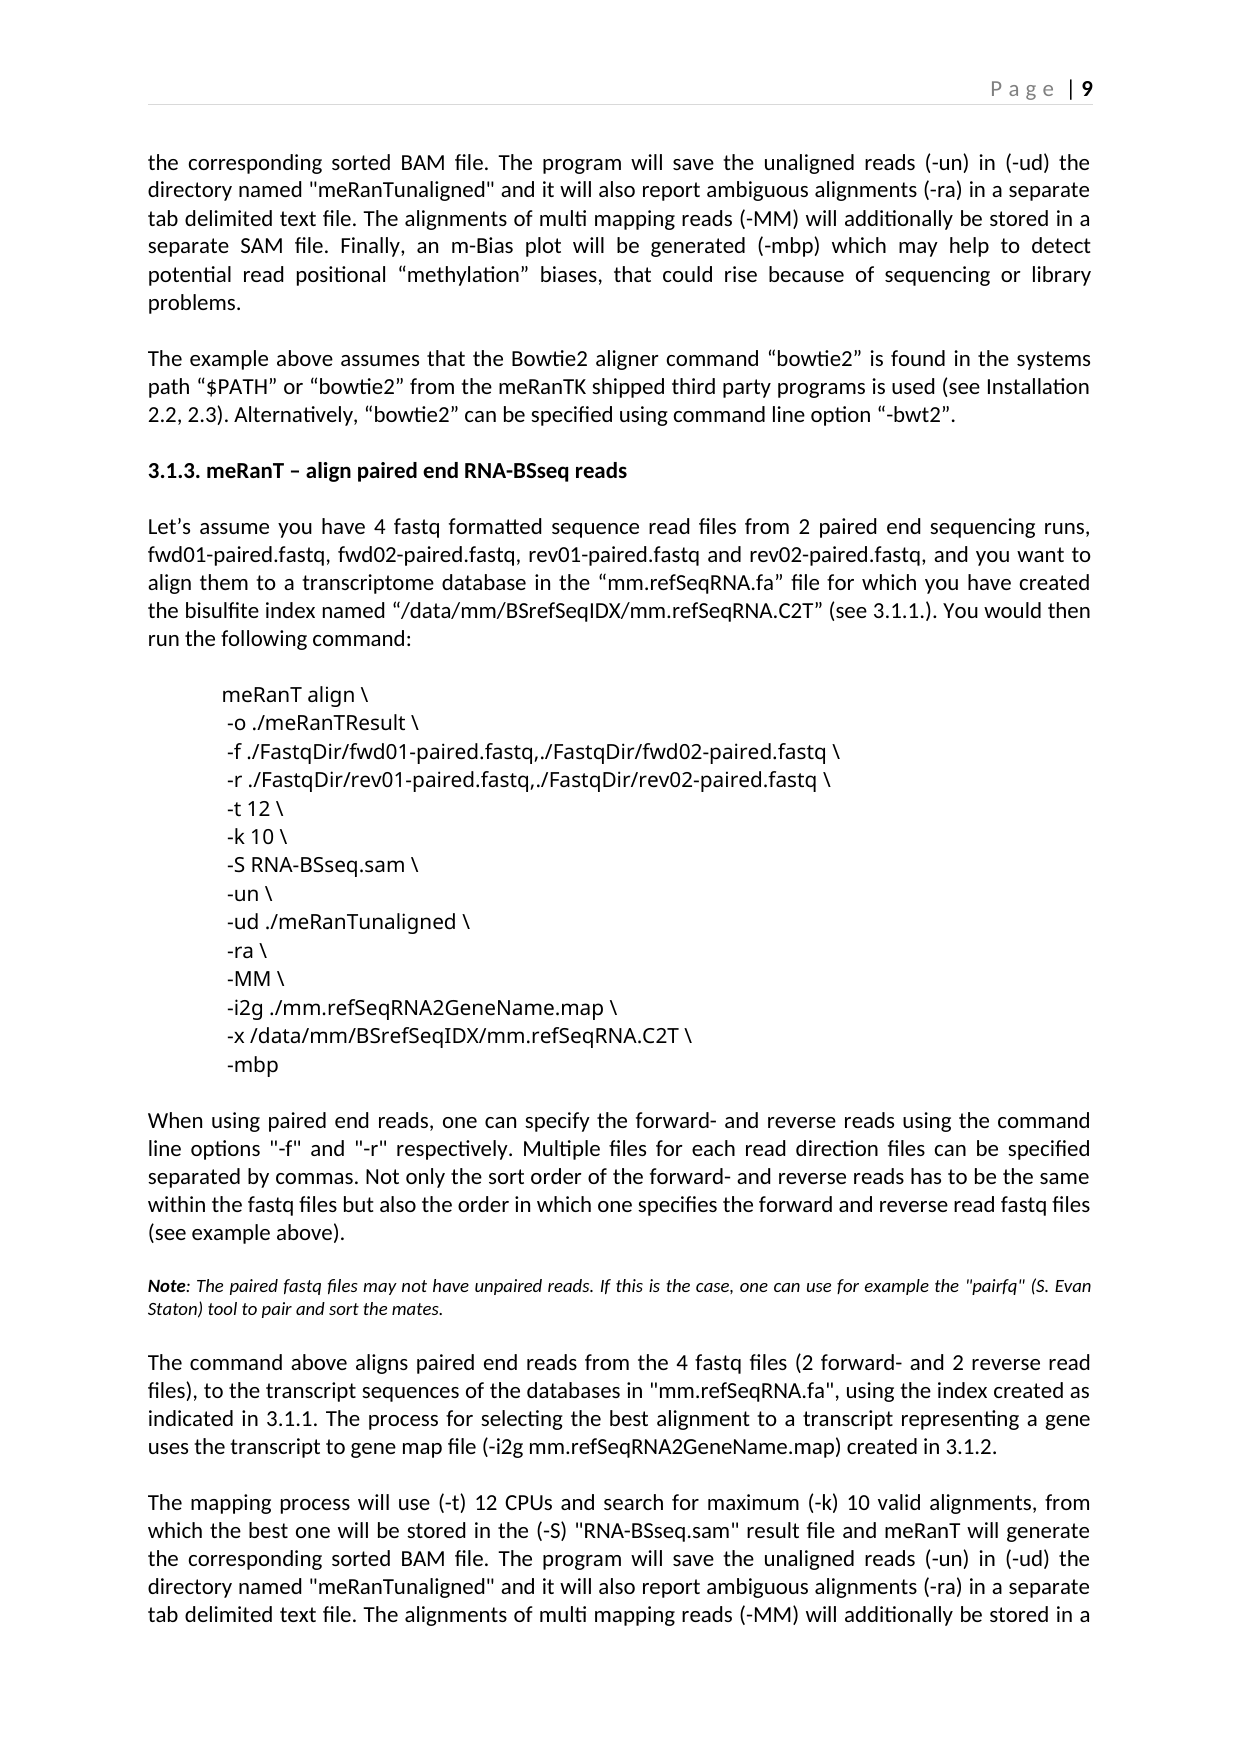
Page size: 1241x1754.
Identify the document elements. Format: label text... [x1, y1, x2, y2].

list The example above assumes that the Bowtie2 aligner command “bowtie2” is found in the systems path “$PATH” or “bowtie2” from the meRanTK shipped third party programs is used (see Installation 2.2, 2.3). Alternatively, “bowtie2” can be specified using command line option “-bwt2”. [148, 344, 1093, 428]
list -mbp [221, 1050, 1093, 1078]
list -r ./FastqDir/rev01-paired.fastq,./FastqDir/rev02-paired.fastq \ [221, 765, 1093, 794]
list -S RNA-BSseq.sam \ [221, 851, 1093, 879]
list -x /data/mm/BSrefSeqIDX/mm.refSeqRNA.C2T \ [221, 1021, 1093, 1050]
list Let’s assume you have 4 fastq formatted sequence read files from 2 paired end sequencing runs, fwd01-paired.fastq, fwd02-paired.fastq, rev01-paired.fastq and rev02-paired.fastq, and you want to align them to a transcriptome database in the “mm.refSeqRNA.fa” file for which you have created the bisulfite index named “/data/mm/BSrefSeqIDX/mm.refSeqRNA.C2T” (see 3.1.1.). You would then run the following command: [148, 512, 1093, 652]
list -t 12 \ [221, 794, 1093, 822]
list When using paired end reads, one can specify the forward- and reverse reads using the command line options "-f" and "-r" respectively. Multiple files for each read direction files can be specified separated by commas. Not only the sort order of the forward- and reverse reads has to be the same within the fastq files but also the order in which one specifies the forward and reverse read fastq files (see example above). [148, 1106, 1093, 1246]
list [148, 148, 1093, 316]
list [148, 1488, 1093, 1628]
list -i2g ./mm.refSeqRNA2GeneName.map \ [221, 993, 1093, 1021]
list -un \ [221, 879, 1093, 907]
list 3.1.3. meRanT – align paired end RNA-BSseq reads [148, 456, 1093, 484]
list -f ./FastqDir/fwd01-paired.fastq,./FastqDir/fwd02-paired.fastq \ [221, 737, 1093, 765]
list -MM \ [221, 964, 1093, 993]
list -ra \ [221, 936, 1093, 964]
list -ud ./meRanTunaligned \ [221, 907, 1093, 936]
list The command above aligns paired end reads from the 4 fastq files (2 forward- and 2 reverse read files), to the transcript sequences of the databases in "mm.refSeqRNA.fa", using the index created as indicated in 3.1.1. The process for selecting the best alignment to a transcript representing a gene uses the transcript to gene map file (-i2g mm.refSeqRNA2GeneName.map) created in 3.1.2. [148, 1348, 1093, 1460]
list Note: The paired fastq files may not have unpaired reads. If this is the case, one can use for example the "pairfq" (S. Evan Staton) tool to pair and sort the mates. [148, 1274, 1093, 1320]
list meRanT align \ [221, 680, 1093, 708]
list -o ./meRanTResult \ [221, 708, 1093, 737]
list -k 10 \ [221, 822, 1093, 851]
